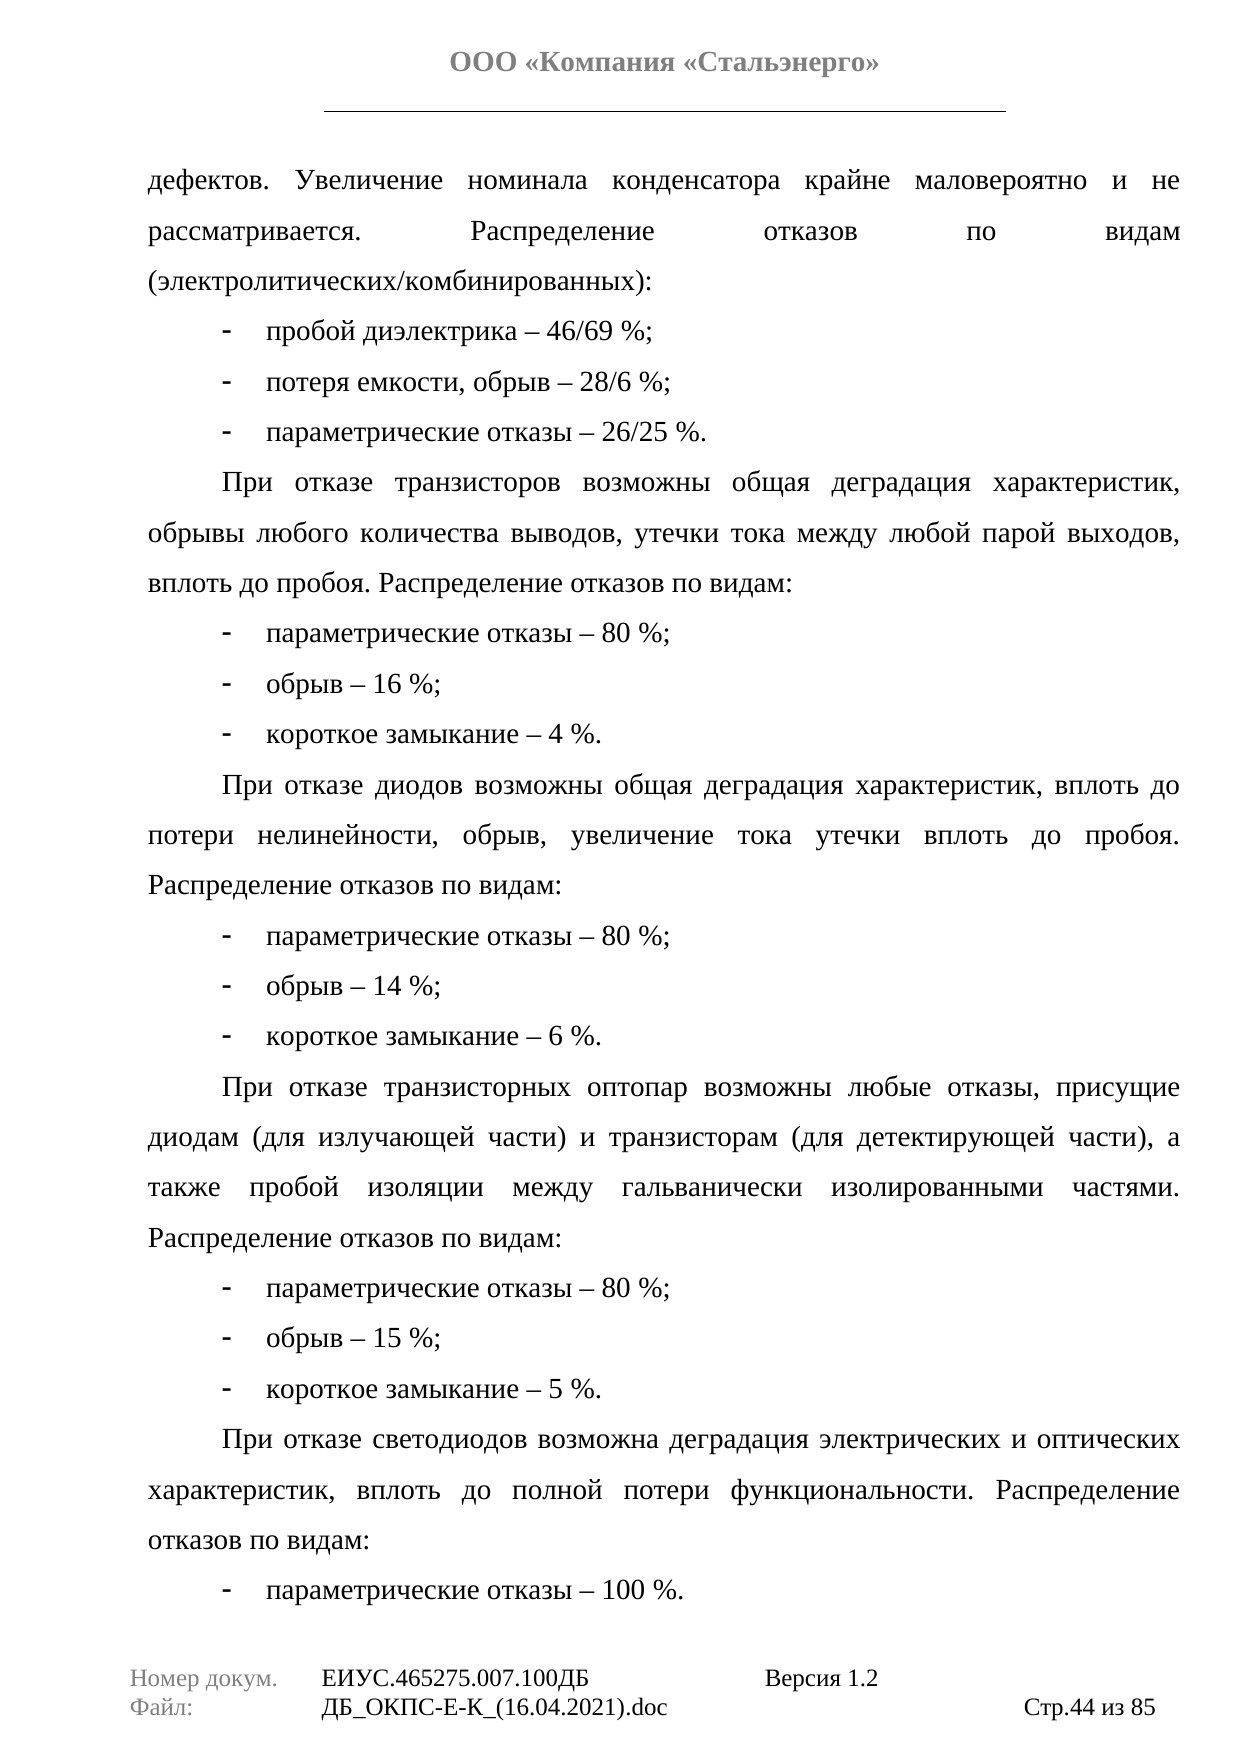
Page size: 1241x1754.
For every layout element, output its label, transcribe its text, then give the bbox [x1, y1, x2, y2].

list короткое замыкание – 5 %. [148, 1371, 1181, 1405]
text При отказе транзисторов возможны общая деградация характеристик, обрывы любого количества выводов, утечки тока между любой парой выходов, вплоть до пробоя. Распределение отказов по видам: [148, 464, 1181, 599]
list обрыв – 16 %; [148, 666, 1181, 699]
list параметрические отказы – 80 %; [148, 918, 1181, 951]
list параметрические отказы – 100 %. [148, 1572, 1181, 1606]
list потеря емкости, обрыв – 28/6 %; [148, 364, 1181, 397]
list короткое замыкание – 6 %. [148, 1018, 1181, 1052]
text При отказе транзисторных оптопар возможны любые отказы, присущие диодам (для излучающей части) и транзисторам (для детектирующей части), а также пробой изоляции между гальванически изолированными частями. Распределение отказов по видам: [148, 1069, 1181, 1253]
list параметрические отказы – 80 %; [148, 616, 1181, 649]
list обрыв – 14 %; [148, 968, 1181, 1002]
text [148, 162, 1181, 297]
list обрыв – 15 %; [148, 1321, 1181, 1354]
text При отказе светодиодов возможна деградация электрических и оптических характеристик, вплоть до полной потери функциональности. Распределение отказов по видам: [148, 1421, 1181, 1556]
list короткое замыкание – 4 %. [148, 716, 1181, 750]
list параметрические отказы – 26/25 %. [148, 414, 1181, 448]
text При отказе диодов возможны общая деградация характеристик, вплоть до потери нелинейности, обрыв, увеличение тока утечки вплоть до пробоя. Распределение отказов по видам: [148, 767, 1181, 901]
list пробой диэлектрика – 46/69 %; [148, 313, 1181, 347]
list параметрические отказы – 80 %; [148, 1270, 1181, 1304]
